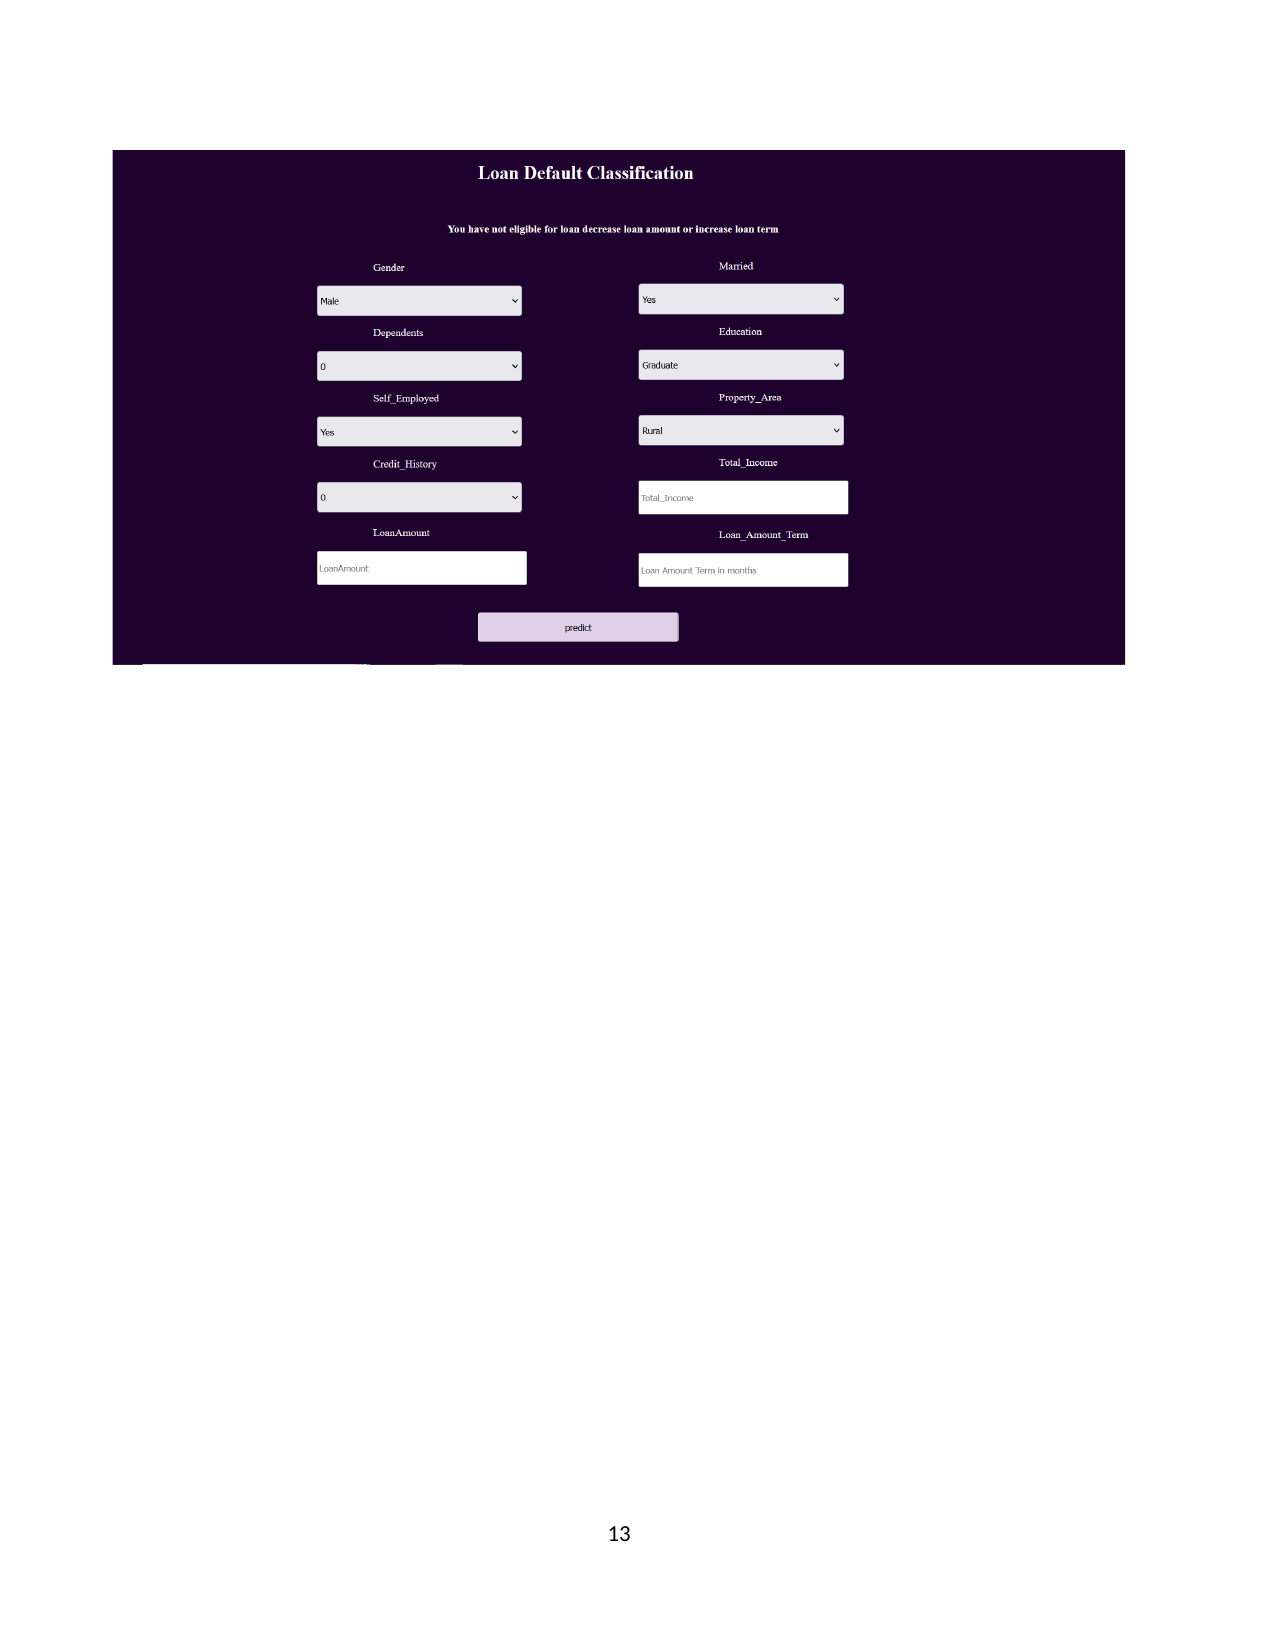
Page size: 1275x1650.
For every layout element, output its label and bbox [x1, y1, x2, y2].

picture [112, 150, 1125, 665]
